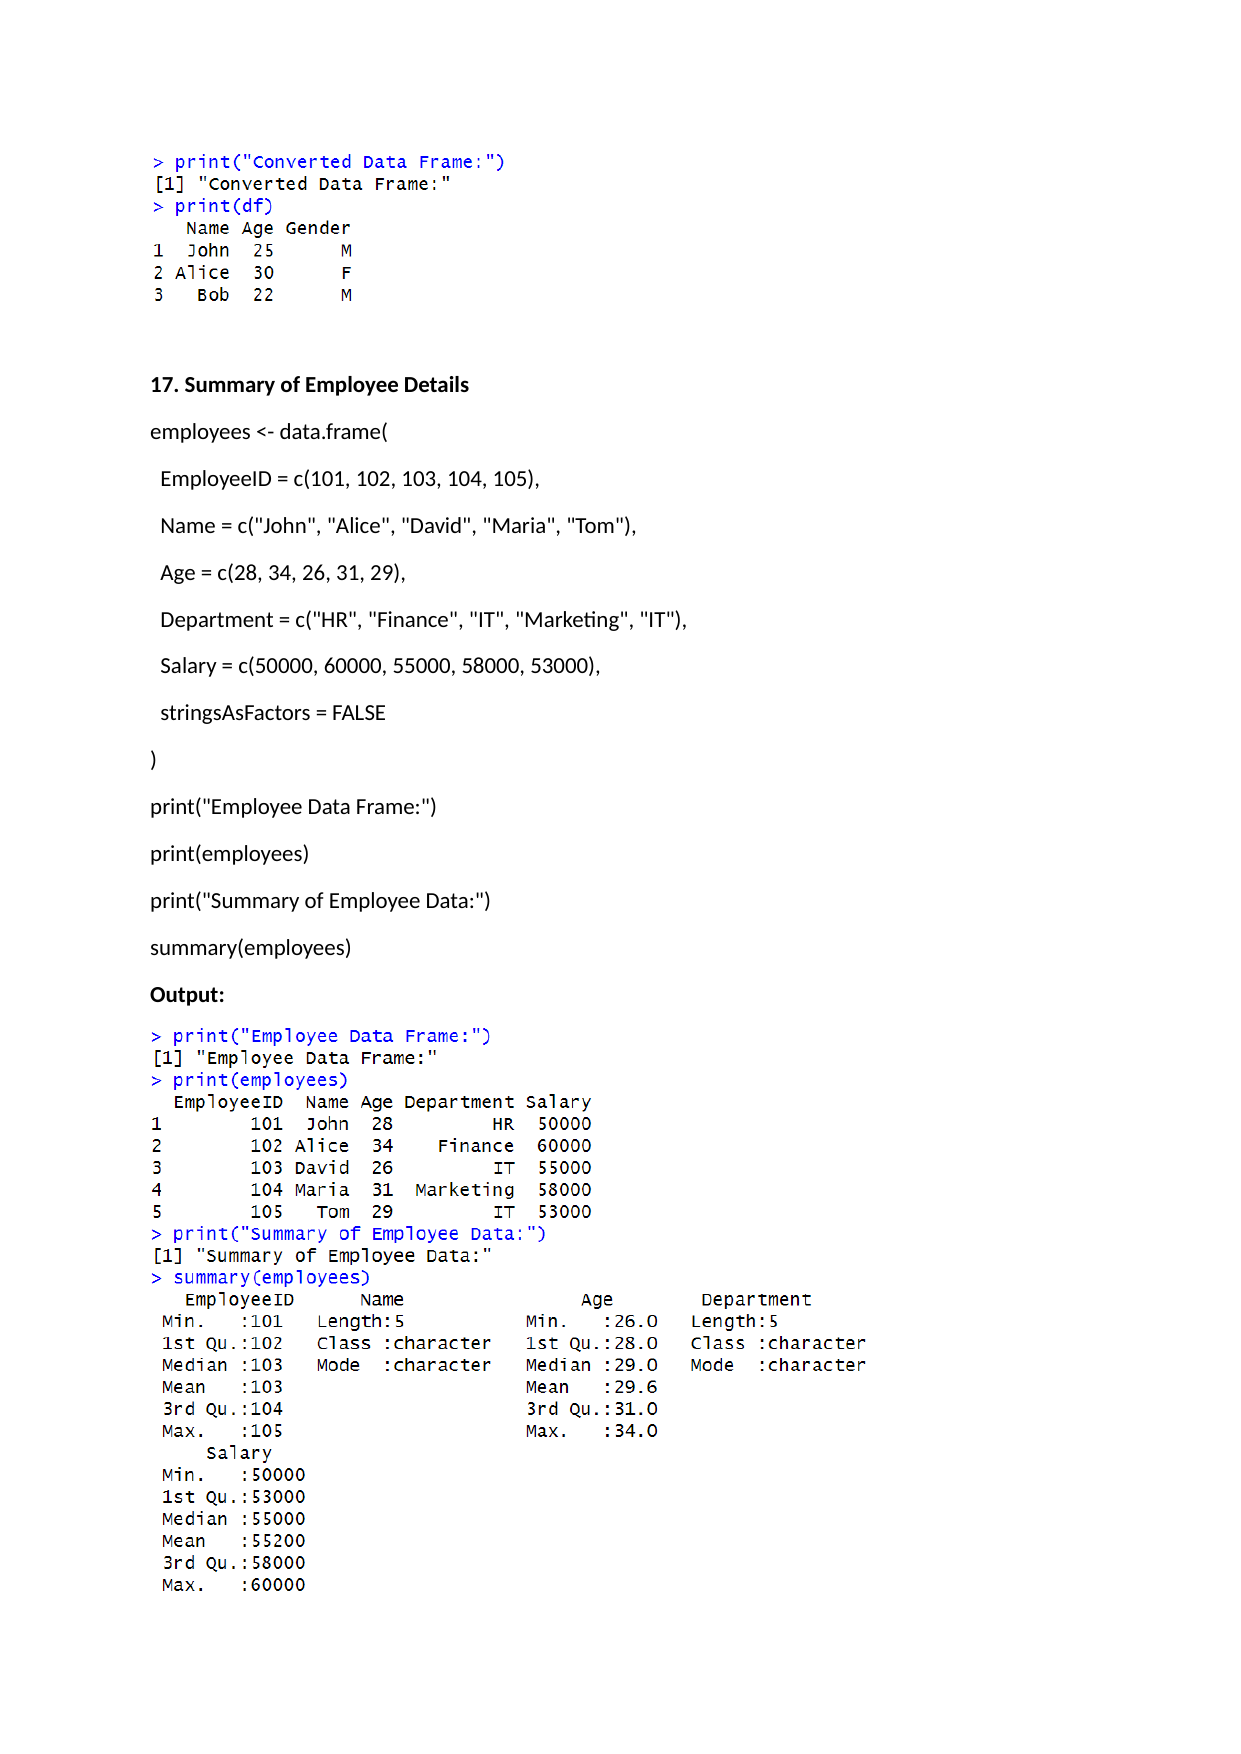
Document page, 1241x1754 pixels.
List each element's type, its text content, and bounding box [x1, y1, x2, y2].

picture [150, 1026, 1091, 1595]
text EmployeeID = c(101, 102, 103, 104, 105), [150, 464, 1090, 492]
text print("Summary of Employee Data:") [150, 886, 1090, 914]
text Name = c("John", "Alice", "David", "Maria", "Tom"), [150, 511, 1090, 539]
text Department = c("HR", "Finance", "IT", "Marketing", "IT"), [150, 605, 1090, 633]
text employees <- data.frame( [150, 417, 1090, 445]
text print(employees) [150, 839, 1090, 867]
text print("Employee Data Frame:") [150, 792, 1090, 820]
text 17. Summary of Employee Details [150, 370, 1090, 398]
text stringsAsFactors = FALSE [150, 698, 1090, 727]
text Age = c(28, 34, 26, 31, 29), [150, 558, 1090, 586]
text Output: [150, 980, 1090, 1008]
picture [150, 150, 1091, 305]
text ) [150, 745, 1090, 773]
text Salary = c(50000, 60000, 55000, 58000, 53000), [150, 652, 1090, 680]
text summary(employees) [150, 933, 1090, 961]
